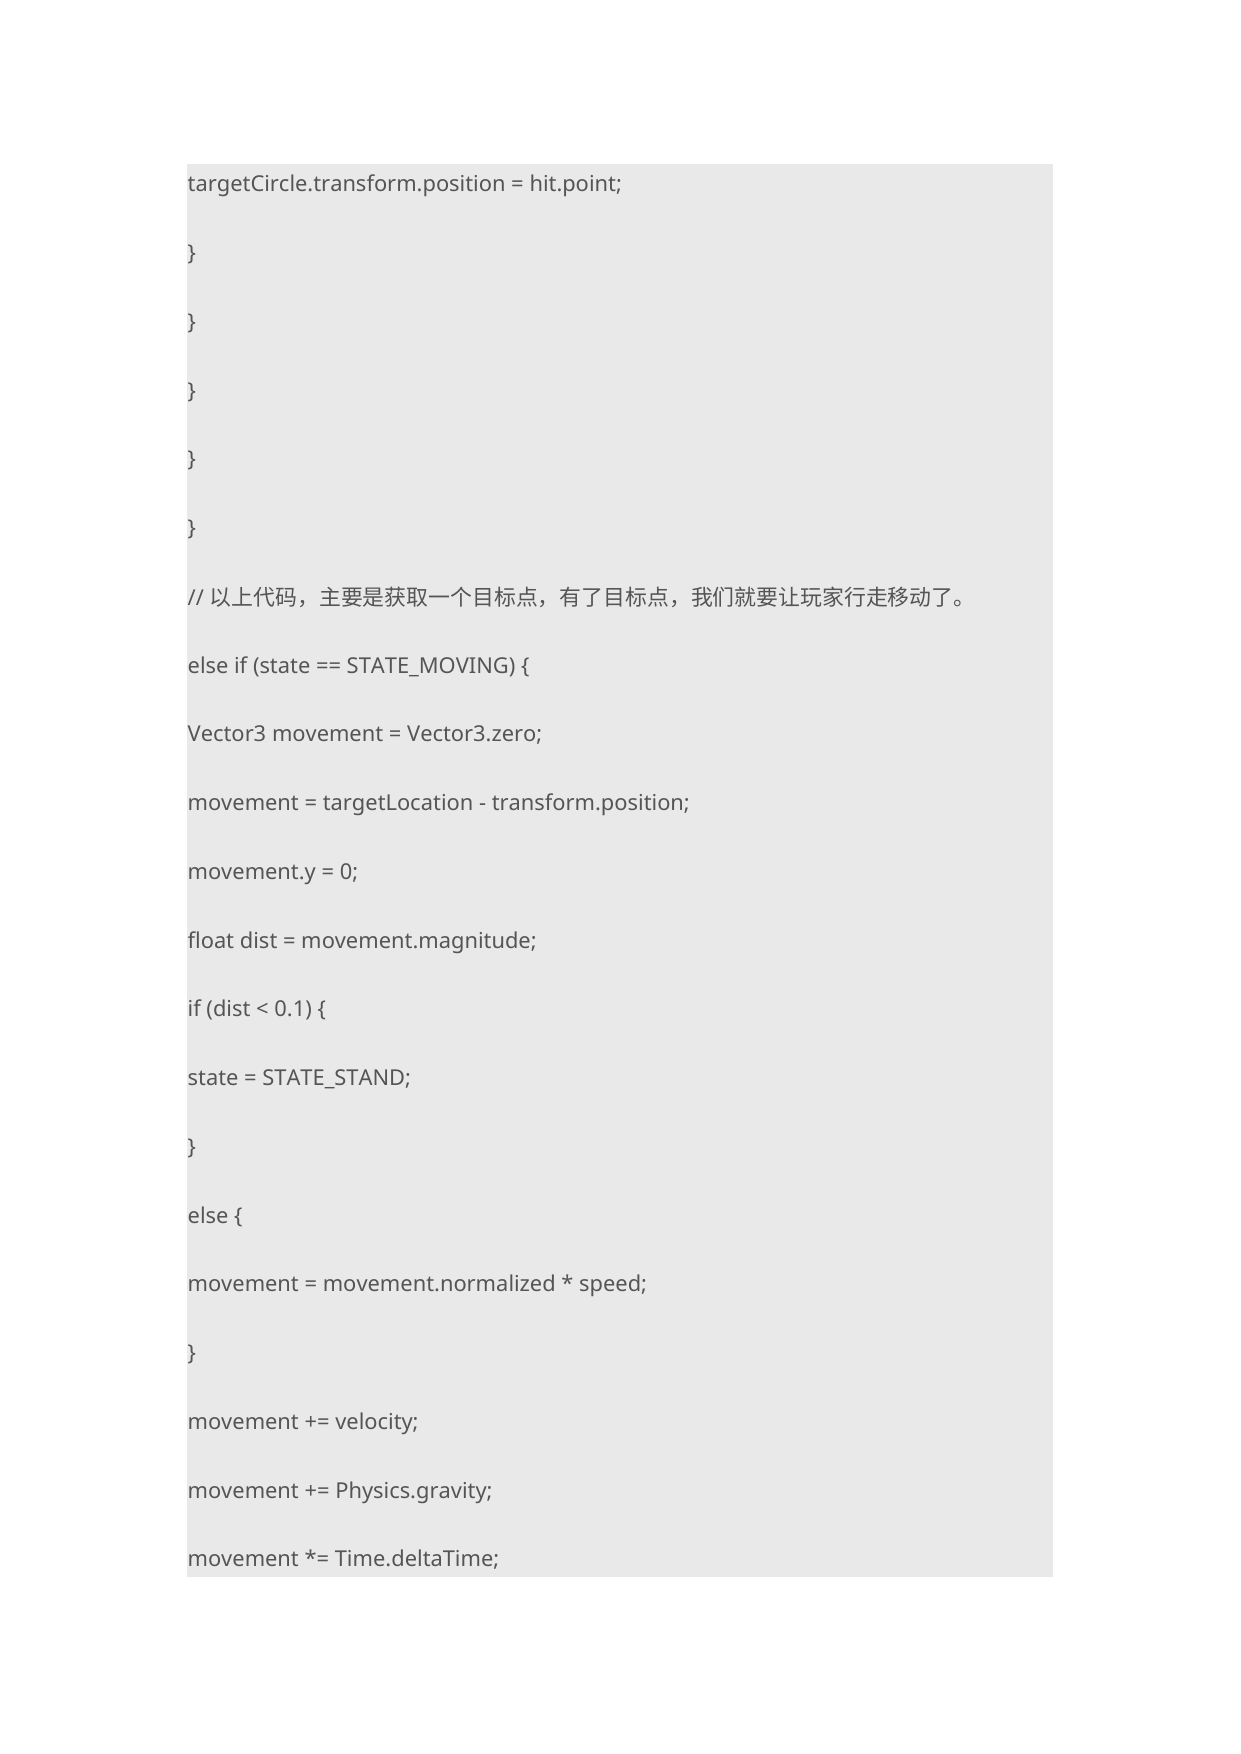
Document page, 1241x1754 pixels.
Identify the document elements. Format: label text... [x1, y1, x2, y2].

text state = STATE_STAND; [187, 1058, 1053, 1096]
text else if (state == STATE_MOVING) { [187, 646, 1053, 683]
text movement += Physics.gravity; [187, 1471, 1053, 1508]
text movement *= Time.deltaTime; [187, 1539, 1053, 1577]
text } [187, 233, 1053, 271]
text movement.y = 0; [187, 852, 1053, 889]
text movement = movement.normalized * speed; [187, 1264, 1053, 1302]
text Vector3 movement = Vector3.zero; [187, 714, 1053, 752]
text targetCircle.transform.position = hit.point; [187, 164, 1053, 202]
text } [187, 1127, 1053, 1164]
text else { [187, 1196, 1053, 1233]
text } [187, 302, 1053, 339]
text if (dist < 0.1) { [187, 989, 1053, 1027]
text } [187, 508, 1053, 546]
text } [187, 439, 1053, 477]
text } [187, 1333, 1053, 1371]
text } [187, 371, 1053, 408]
text // 以上代码，主要是获取一个目标点，有了目标点，我们就要让玩家行走移动了。 [187, 577, 1053, 614]
text movement = targetLocation - transform.position; [187, 783, 1053, 821]
text float dist = movement.magnitude; [187, 921, 1053, 958]
text movement += velocity; [187, 1402, 1053, 1439]
